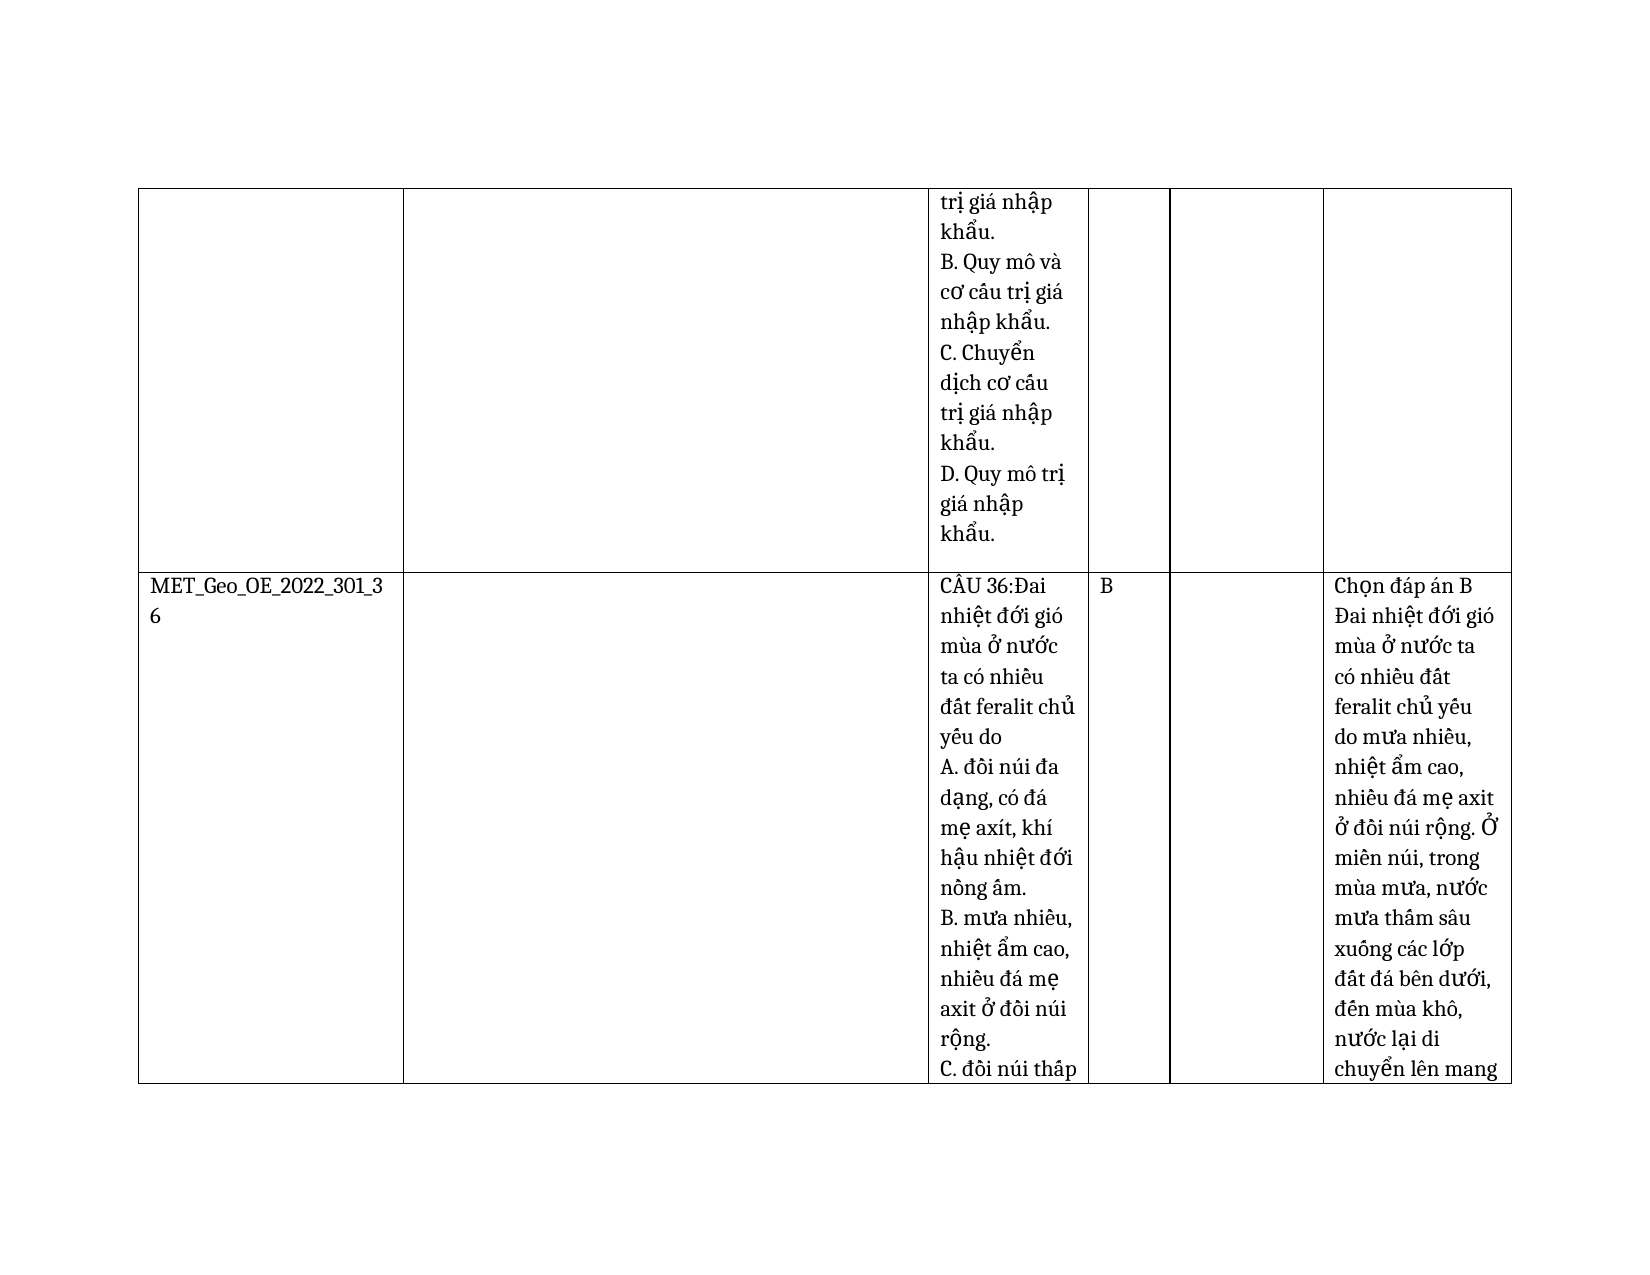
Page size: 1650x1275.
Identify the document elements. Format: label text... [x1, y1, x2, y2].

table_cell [139, 189, 403, 572]
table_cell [1324, 189, 1511, 572]
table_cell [1324, 573, 1511, 1083]
table_cell [1171, 573, 1323, 1083]
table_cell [139, 573, 403, 1083]
table_cell [1171, 189, 1323, 572]
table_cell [404, 189, 928, 572]
table_cell B [1089, 573, 1169, 1083]
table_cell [929, 189, 1088, 572]
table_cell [929, 573, 1088, 1083]
table_cell [404, 573, 928, 1083]
table_cell D [1089, 189, 1169, 572]
